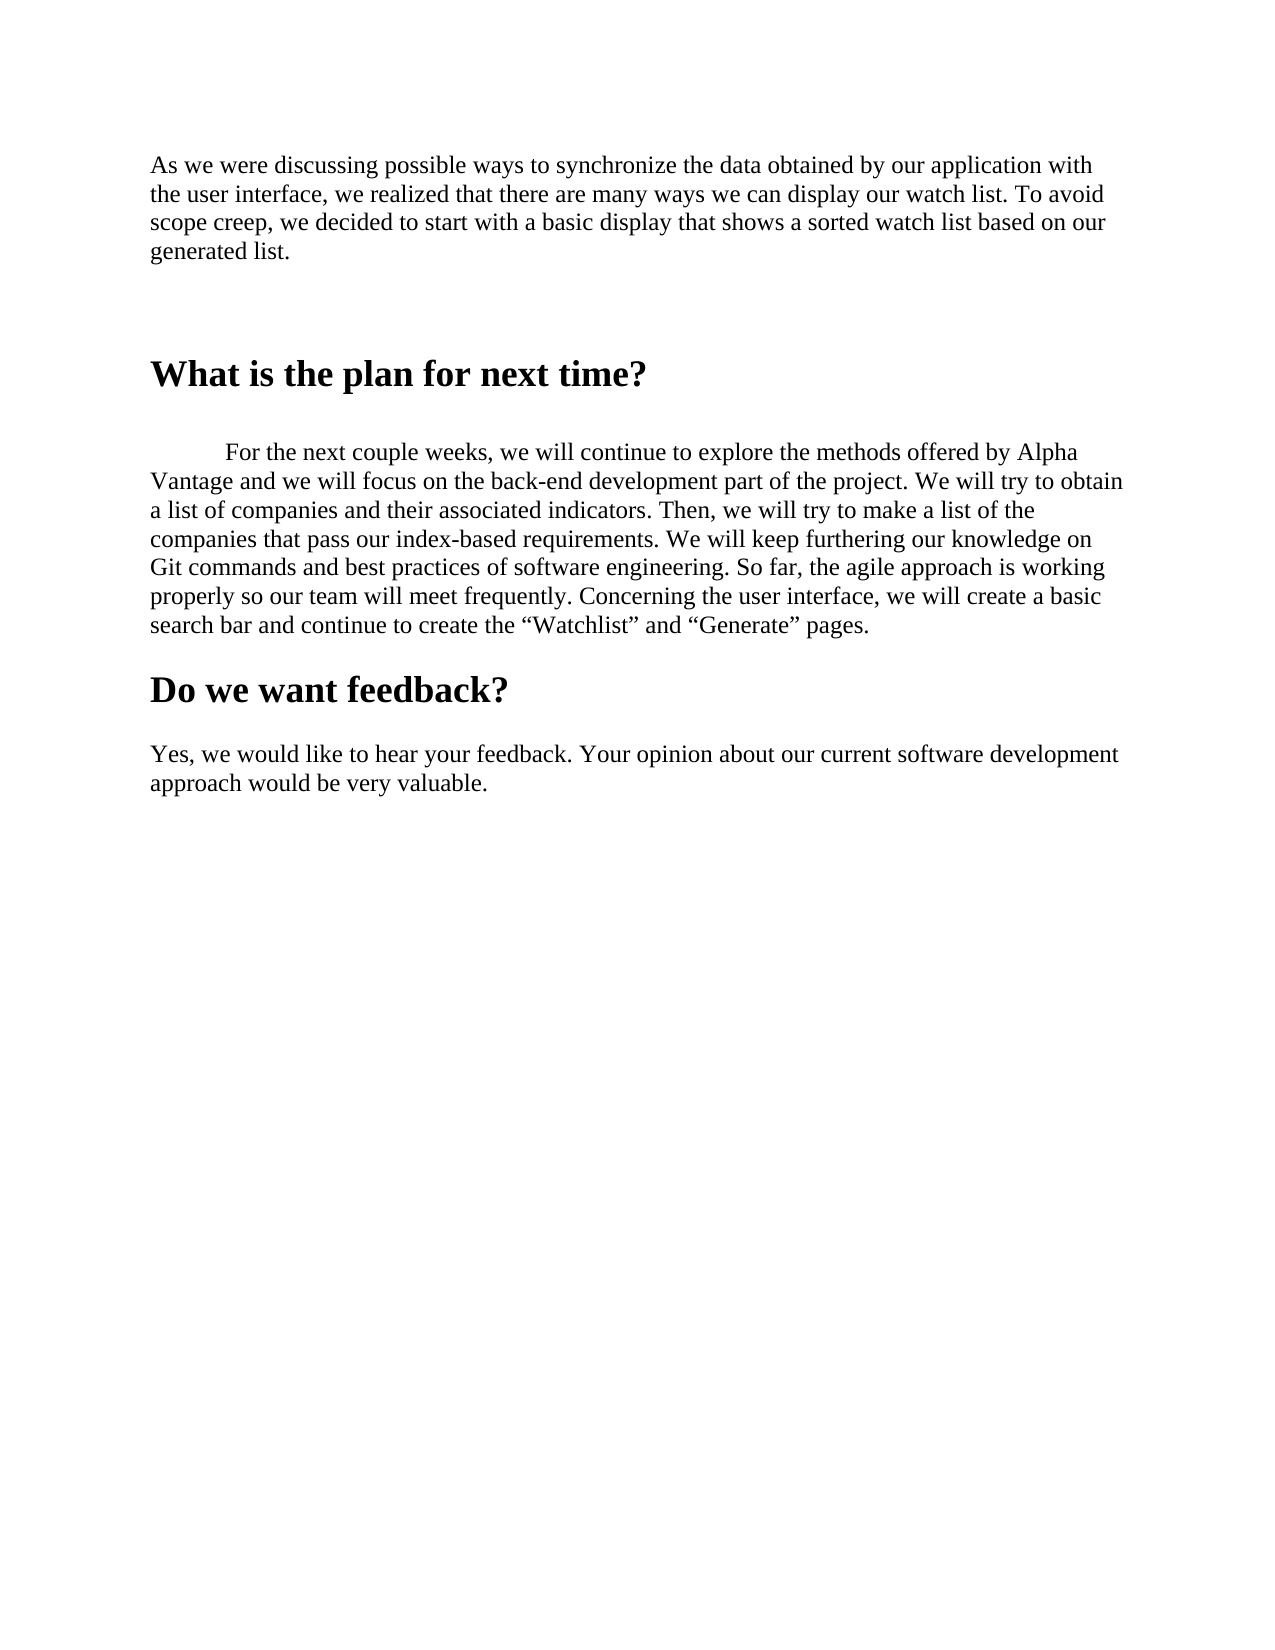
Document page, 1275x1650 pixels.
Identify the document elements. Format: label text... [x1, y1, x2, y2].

text What is the plan for next time? [150, 351, 1125, 394]
text Do we want feedback? [150, 667, 1125, 711]
text For the next couple weeks, we will continue to explore the methods offered by Alpha Vantage and we will focus on the back-end development part of the project. We will try to obtain a list of companies and their associated indicators. Then, we will try to make a list of the companies that pass our index-based requirements. We will keep furthering our knowledge on Git commands and best practices of software engineering. So far, the agile approach is working properly so our team will meet frequently. Concerning the user interface, we will create a basic search bar and continue to create the “Watchlist” and “Generate” pages. [150, 437, 1125, 639]
text As we were discussing possible ways to synchronize the data obtained by our application with the user interface, we realized that there are many ways we can display our watch list. To avoid scope creep, we decided to start with a basic display that shows a sorted watch list based on our generated list. [150, 150, 1125, 265]
text Yes, we would like to hear your feedback. Your opinion about our current software development approach would be very valuable. [150, 739, 1125, 797]
